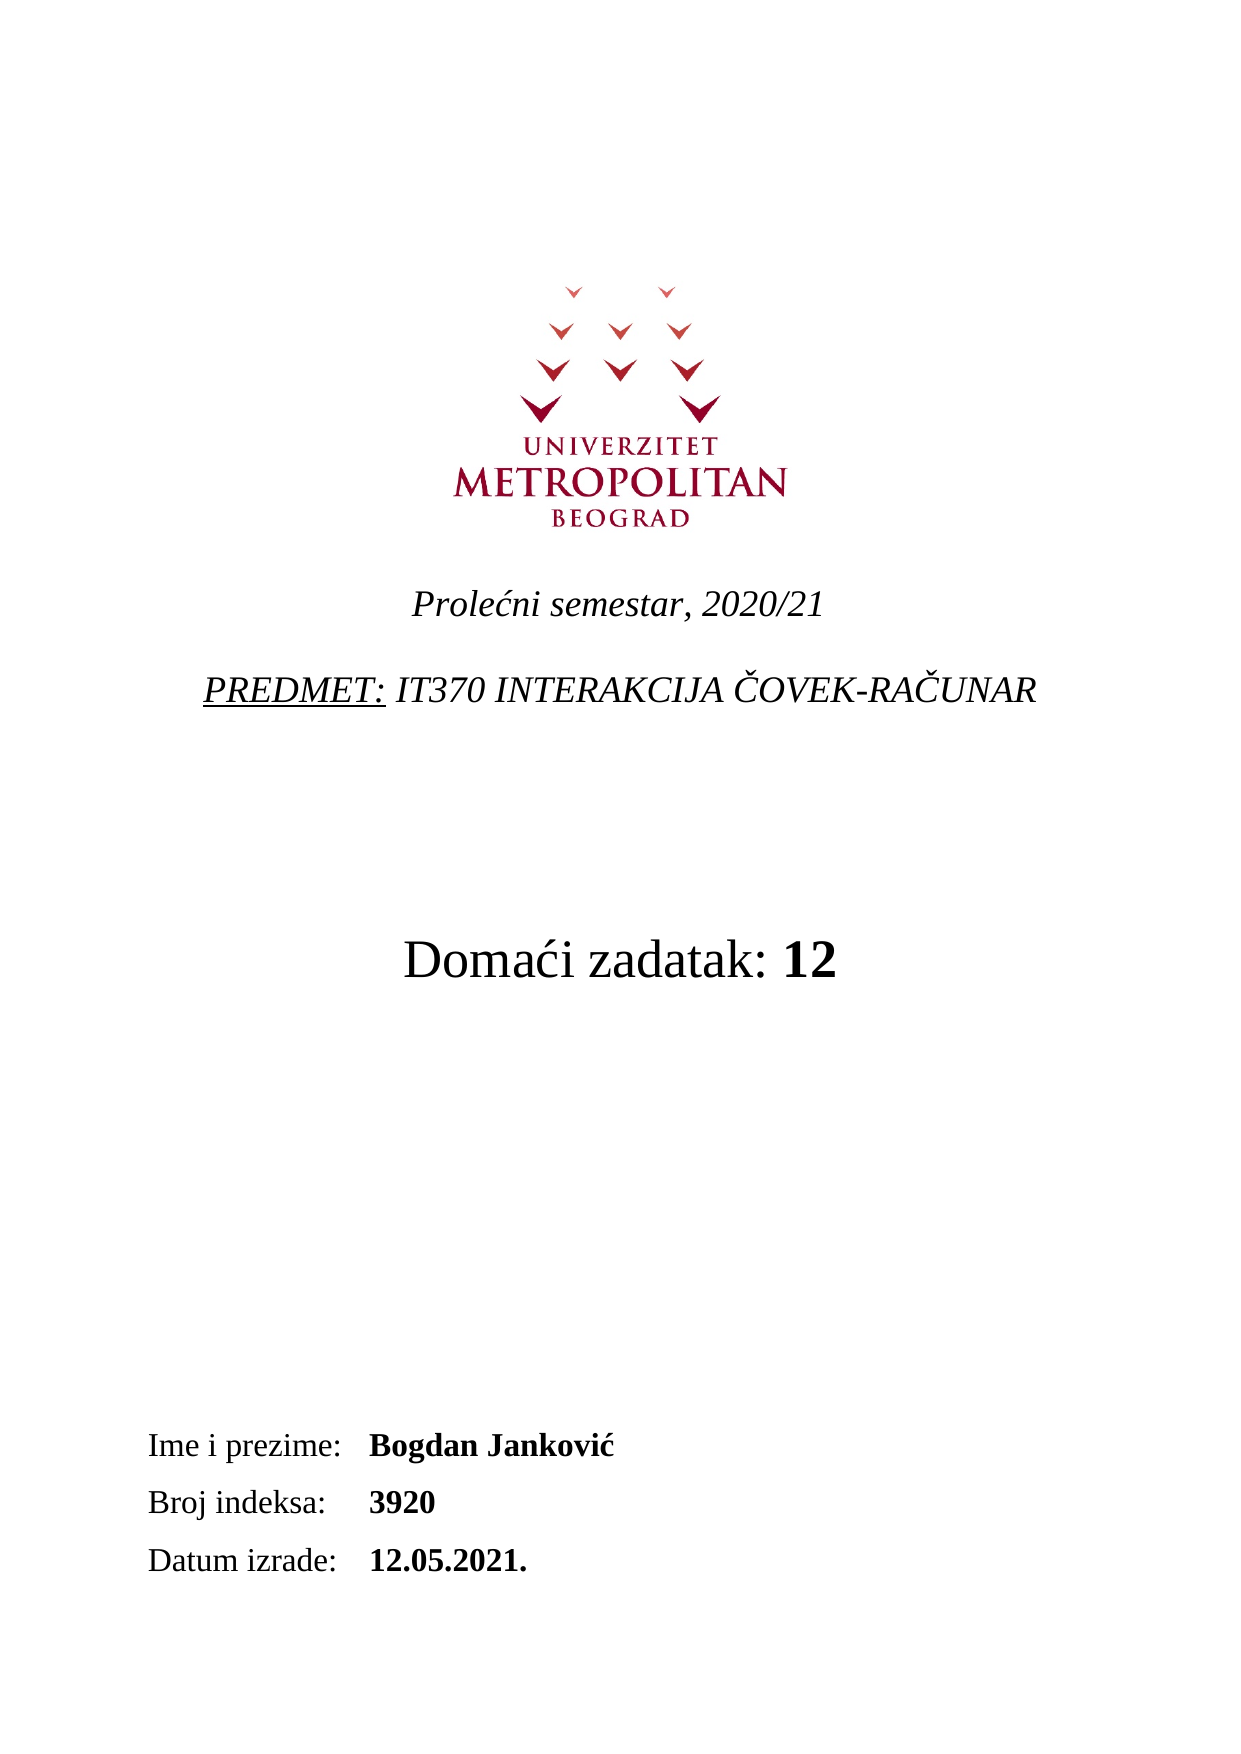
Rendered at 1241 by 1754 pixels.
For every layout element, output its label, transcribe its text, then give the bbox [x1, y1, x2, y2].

text Ime i prezime: Bogdan Janković [148, 1425, 1093, 1463]
text Domaći zadatak: 12 [148, 927, 1093, 989]
text Datum izrade: 12.05.2021. [148, 1540, 1093, 1578]
text Broj indeksa: 3920 [148, 1482, 1093, 1521]
text PREDMET: IT370 INTERAKCIJA ČOVEK-RAČUNAR [148, 668, 1093, 711]
text Prolećni semestar, 2020/21 [148, 582, 1093, 625]
picture [420, 237, 820, 563]
